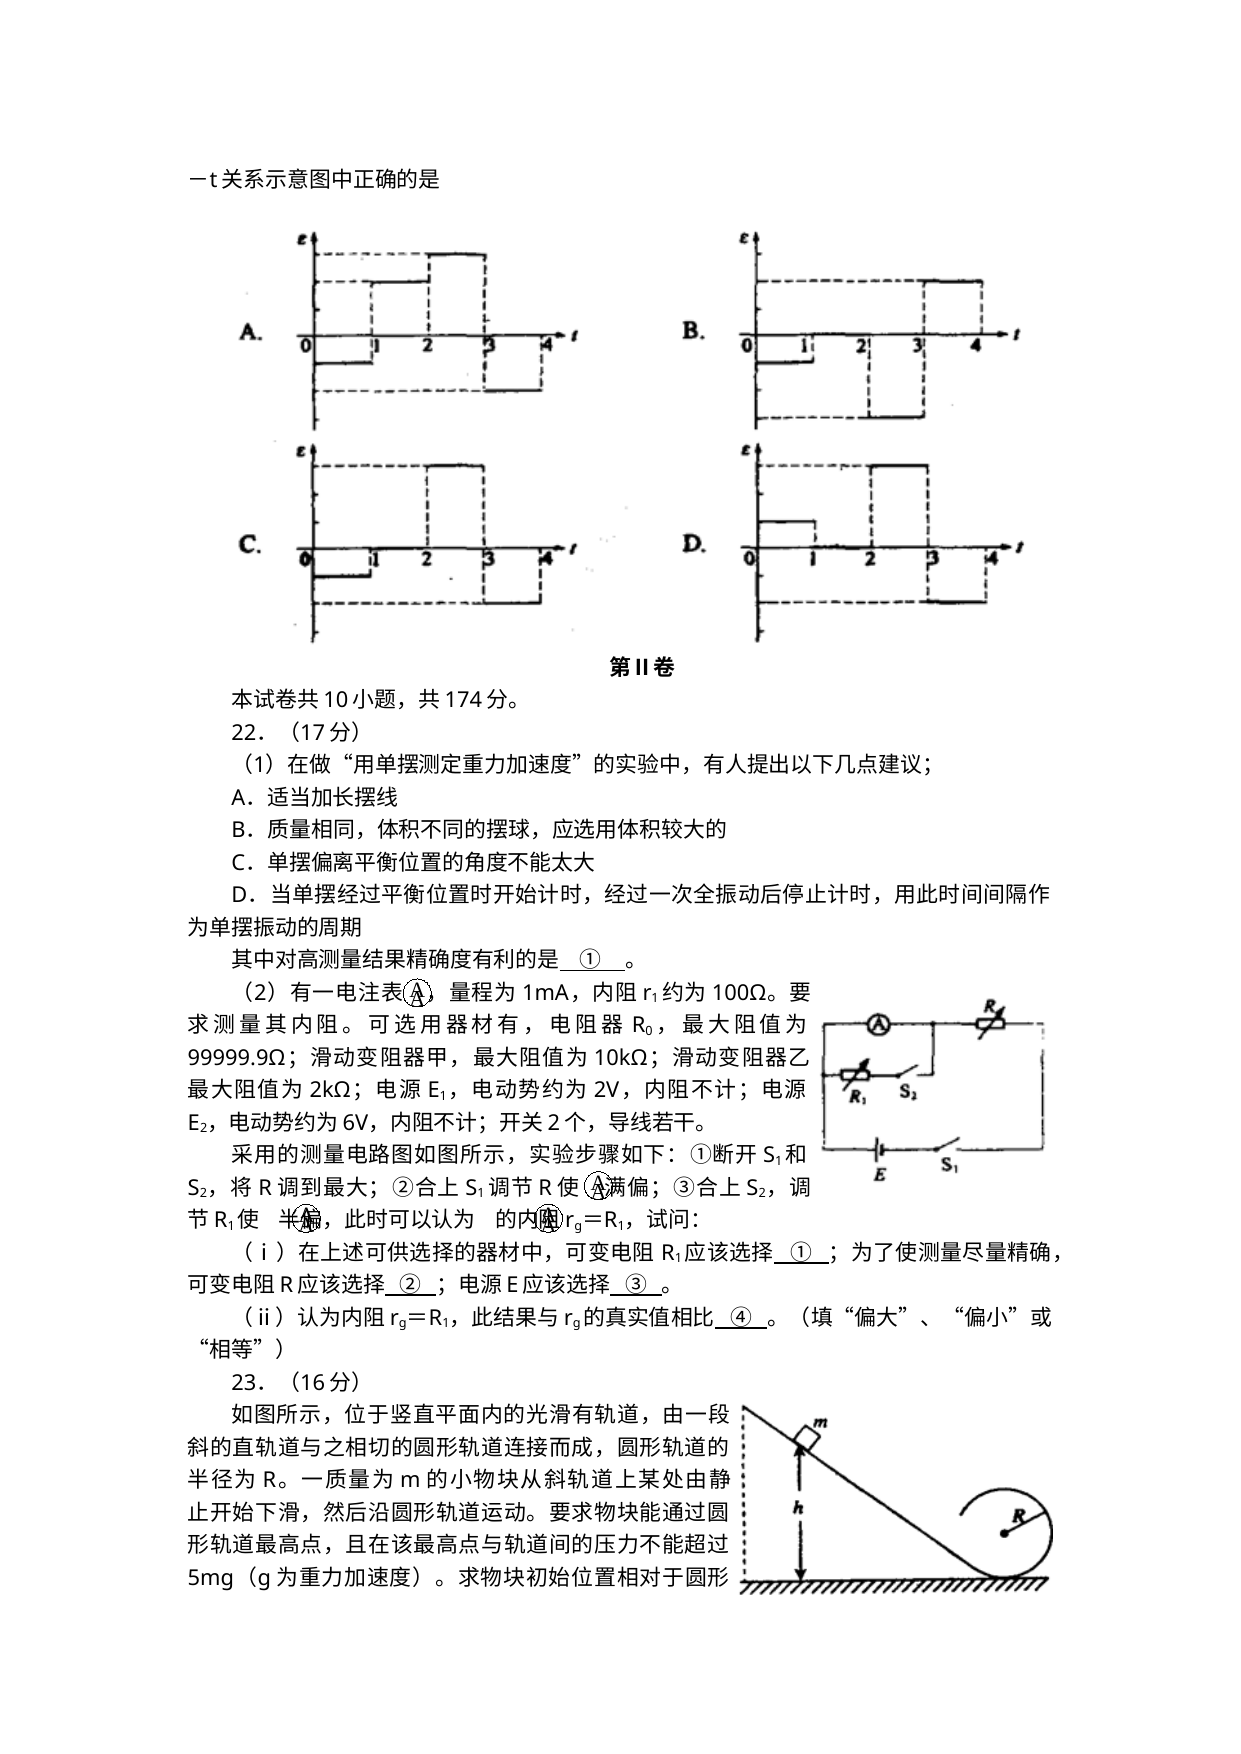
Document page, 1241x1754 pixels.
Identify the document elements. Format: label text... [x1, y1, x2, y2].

text 其中对高测量结果精确度有利的是 ① 。 [187, 942, 1053, 974]
picture [231, 226, 1038, 649]
text 23．（16分） [187, 1364, 1053, 1397]
text （1）在做“用单摆测定重力加速度”的实验中，有人提出以下几点建议； [187, 747, 1053, 779]
text 采用的测量电路图如图所示，实验步骤如下：①断开S1和S2，将R调到最大；②合上S1调节R使 满偏；③合上S2，调节R1使 半偏，此时可以认为 的内阻rg＝R1，试问： [187, 1137, 1053, 1234]
text B．质量相同，体积不同的摆球，应选用体积较大的 [187, 812, 1053, 844]
text A．适当加长摆线 [187, 779, 1053, 812]
text 22．（17分） [187, 714, 1053, 747]
picture [731, 1402, 1053, 1604]
text D．当单摆经过平衡位置时开始计时，经过一次全振动后停止计时，用此时间间隔作为单摆振动的周期 [187, 877, 1053, 942]
text （ⅰ）在上述可供选择的器材中，可变电阻R1应该选择 ① ；为了使测量尽量精确，可变电阻R应该选择 ② ；电源E应该选择 ③ 。 [187, 1234, 1053, 1299]
text 本试卷共10小题，共174分。 [187, 682, 1053, 714]
text 第Ⅱ卷 [187, 649, 1053, 682]
picture [811, 985, 1053, 1189]
text （ⅱ）认为内阻rg＝R1，此结果与rg的真实值相比 ④ 。（填“偏大”、“偏小”或“相等”） [187, 1299, 1053, 1364]
text C．单摆偏离平衡位置的角度不能太大 [187, 844, 1053, 877]
text （2）有一电注表 ，量程为1mA，内阻r1约为100Ω。要求测量其内阻。可选用器材有，电阻器R0，最大阻值为99999.9Ω；滑动变阻器甲，最大阻值为10kΩ；滑动变阻器乙，最大阻值为2kΩ；电源E1，电动势约为2V，内阻不计；电源E2，电动势约为6V，内阻不计；开关2个，导线若干。 [187, 974, 1053, 1137]
